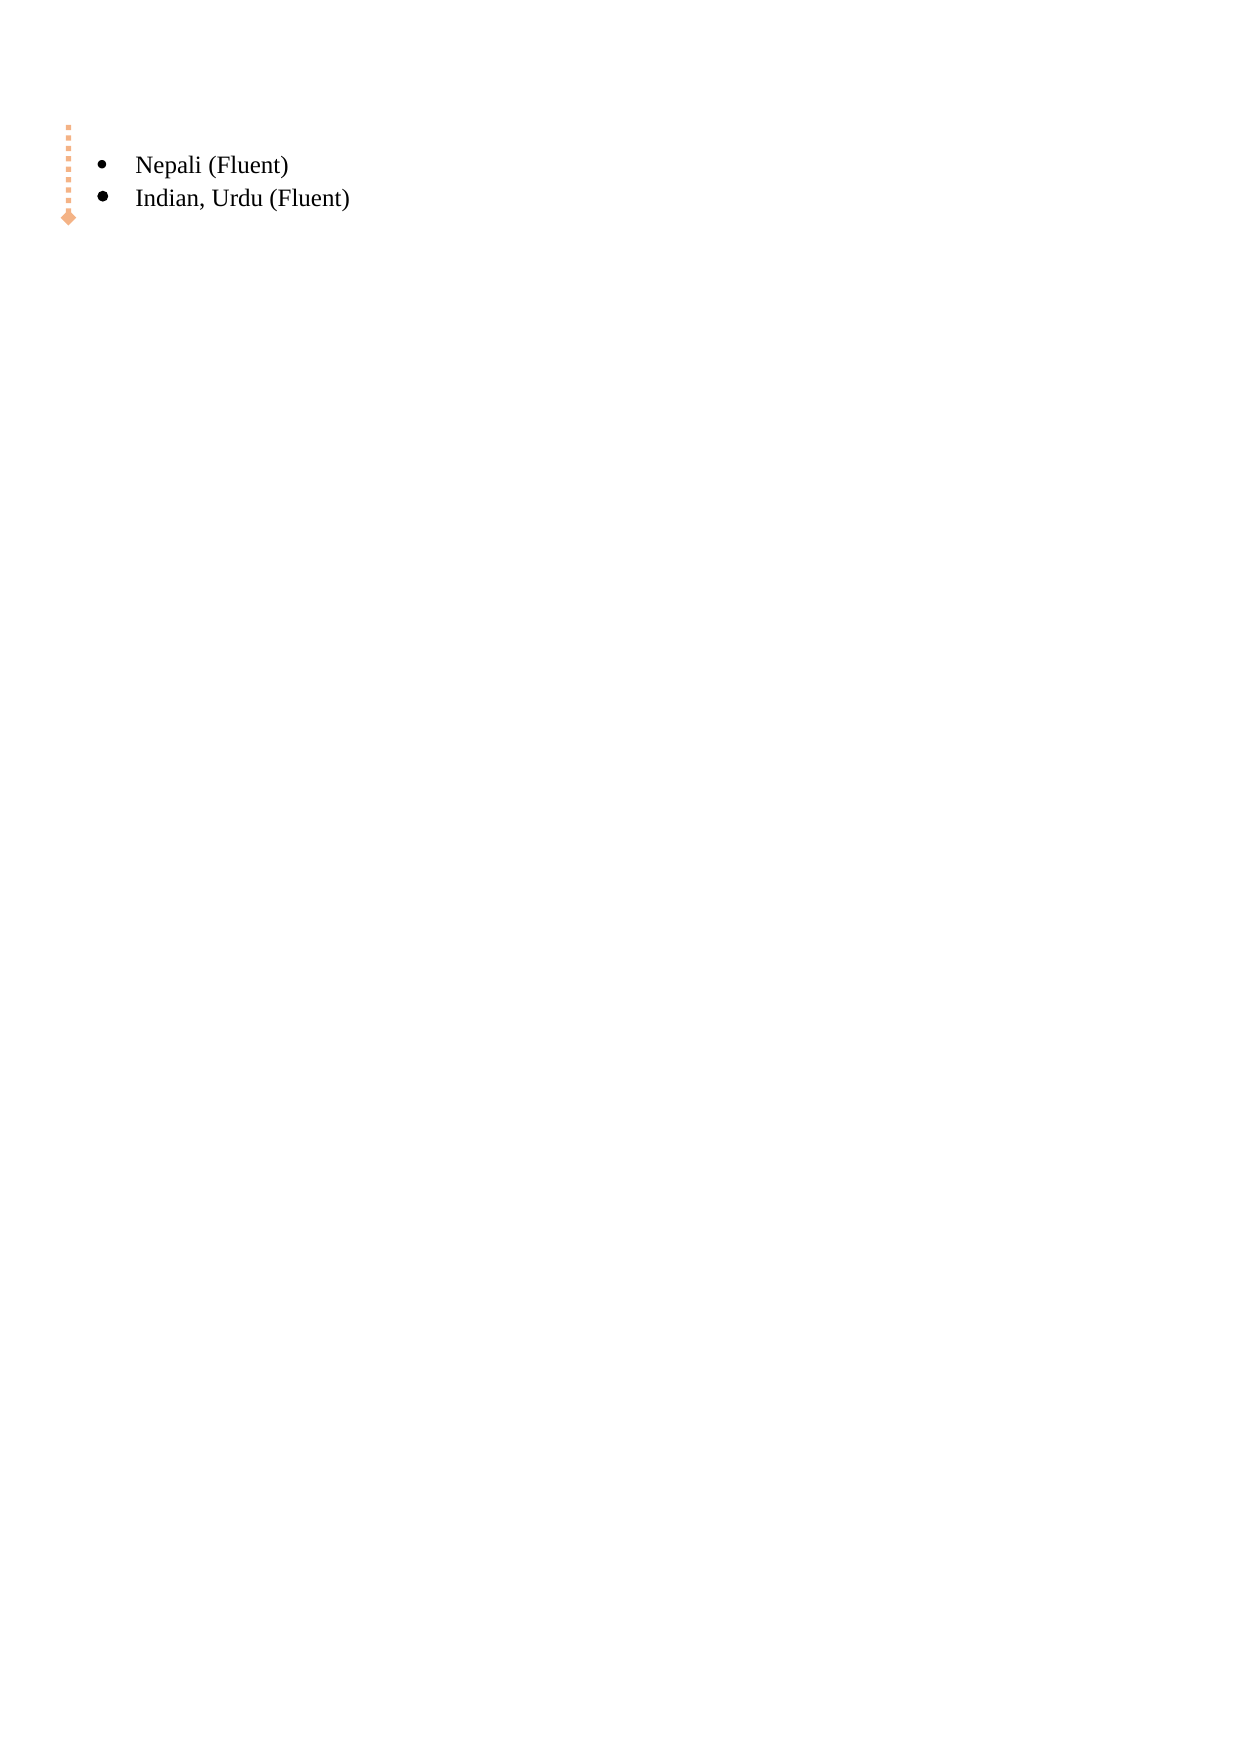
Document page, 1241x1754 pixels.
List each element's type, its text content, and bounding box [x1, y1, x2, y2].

list Nepali (Fluent) [98, 150, 1090, 179]
list Indian, Urdu (Fluent) [98, 183, 1090, 213]
